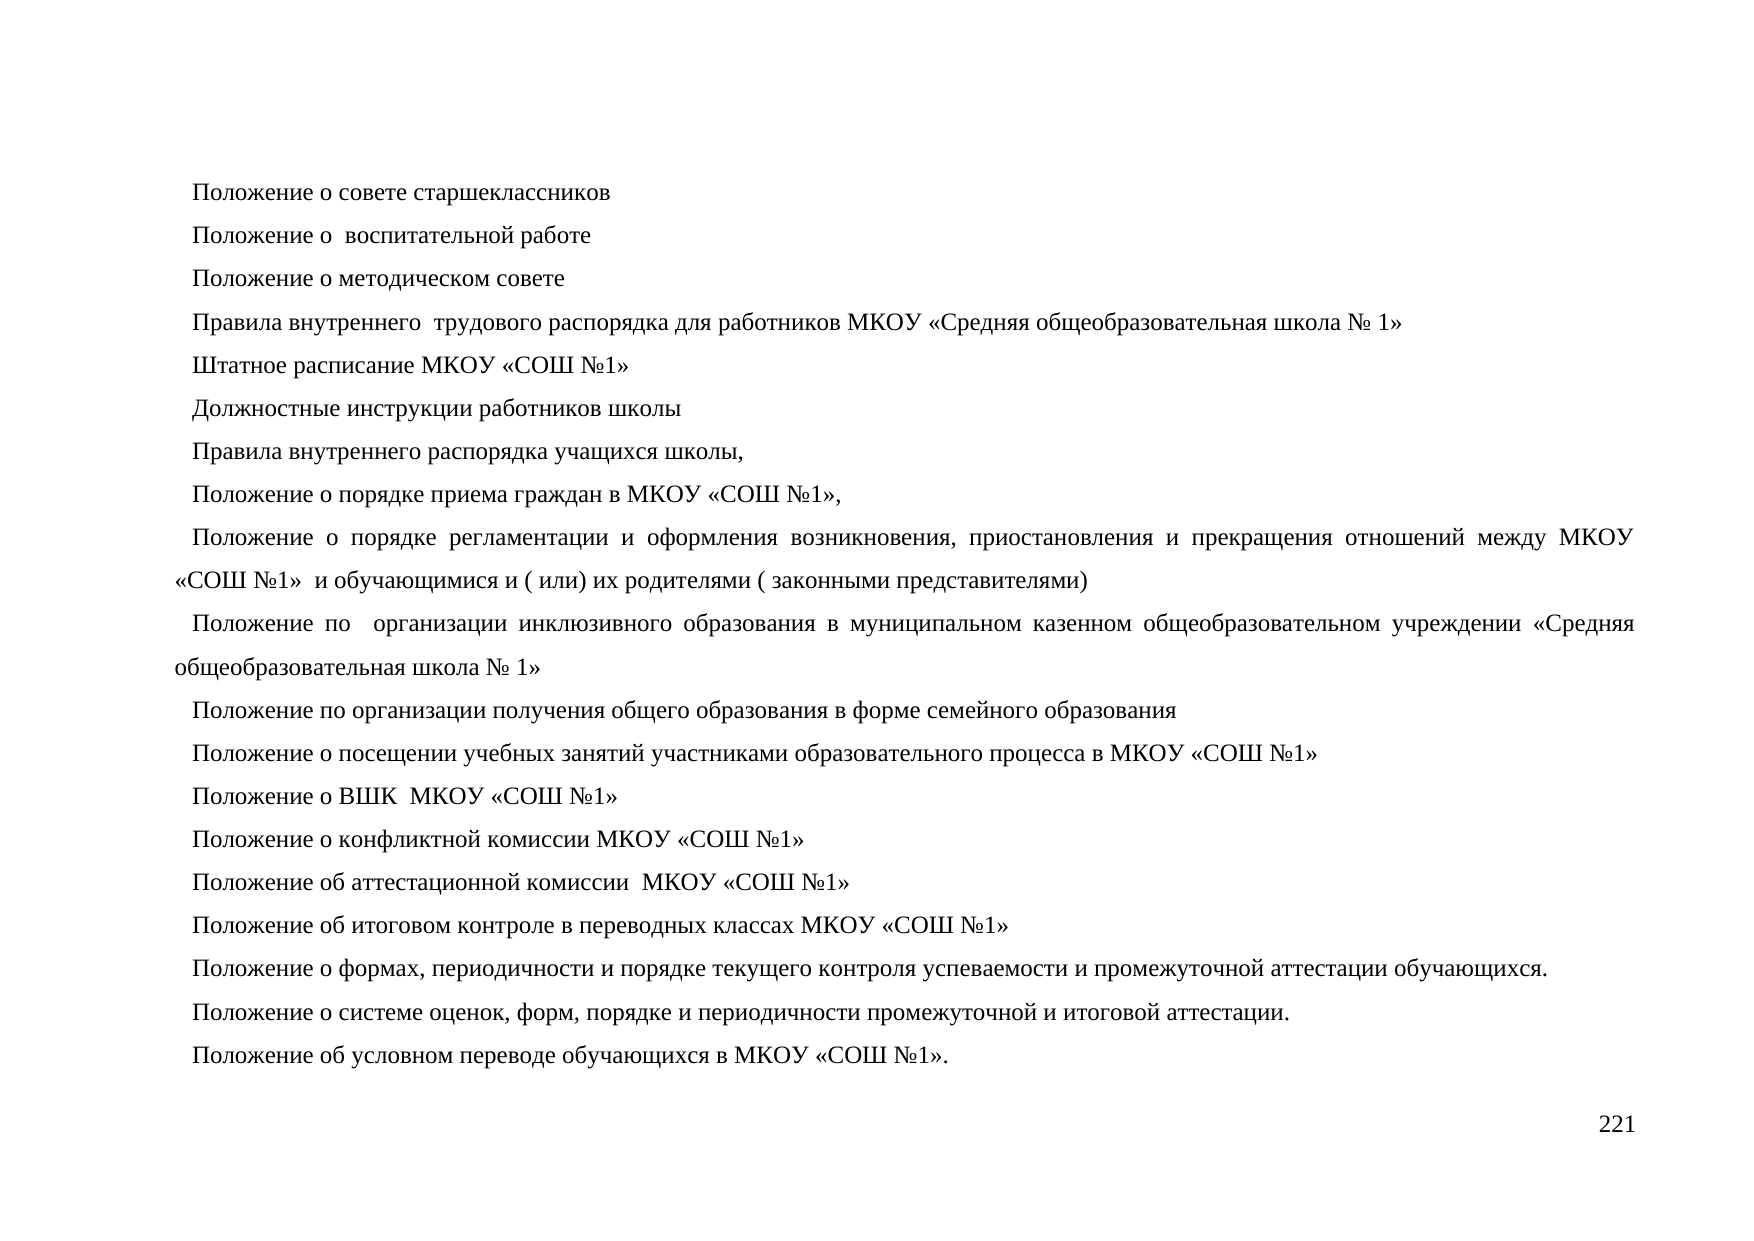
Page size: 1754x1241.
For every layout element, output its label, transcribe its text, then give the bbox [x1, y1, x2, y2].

text Положение о воспитательной работе [174, 220, 1636, 249]
text Положение о методическом совете [174, 263, 1636, 292]
text Правила внутреннего трудового распорядка для работников МКОУ «Средняя общеобразовательная школа № 1» [174, 307, 1636, 335]
text Положение об аттестационной комиссии МКОУ «СОШ №1» [174, 867, 1636, 896]
text Должностные инструкции работников школы [174, 393, 1636, 422]
text Положение об условном переводе обучающихся в МКОУ «СОШ №1». [174, 1040, 1636, 1068]
text Положение об итоговом контроле в переводных классах МКОУ «СОШ №1» [174, 910, 1636, 939]
text Положение о совете старшеклассников [174, 177, 1636, 206]
text Положение о формах, периодичности и порядке текущего контроля успеваемости и промежуточной аттестации обучающихся. [174, 953, 1636, 982]
text Положение о порядке регламентации и оформления возникновения, приостановления и прекращения отношений между МКОУ «СОШ №1» и обучающимися и ( или) их родителями ( законными представителями) [174, 522, 1636, 594]
text Правила внутреннего распорядка учащихся школы, [174, 436, 1636, 465]
text Положение о системе оценок, форм, порядке и периодичности промежуточной и итоговой аттестации. [174, 997, 1636, 1025]
text Положение о конфликтной комиссии МКОУ «СОШ №1» [174, 824, 1636, 853]
text Положение о порядке приема граждан в МКОУ «СОШ №1», [174, 479, 1636, 508]
text Штатное расписание МКОУ «СОШ №1» [174, 350, 1636, 378]
text Положение о ВШК МКОУ «СОШ №1» [174, 781, 1636, 810]
text Положение о посещении учебных занятий участниками образовательного процесса в МКОУ «СОШ №1» [174, 738, 1636, 767]
text Положение по организации инклюзивного образования в муниципальном казенном общеобразовательном учреждении «Средняя общеобразовательная школа № 1» [174, 608, 1636, 680]
text Положение по организации получения общего образования в форме семейного образования [174, 695, 1636, 723]
